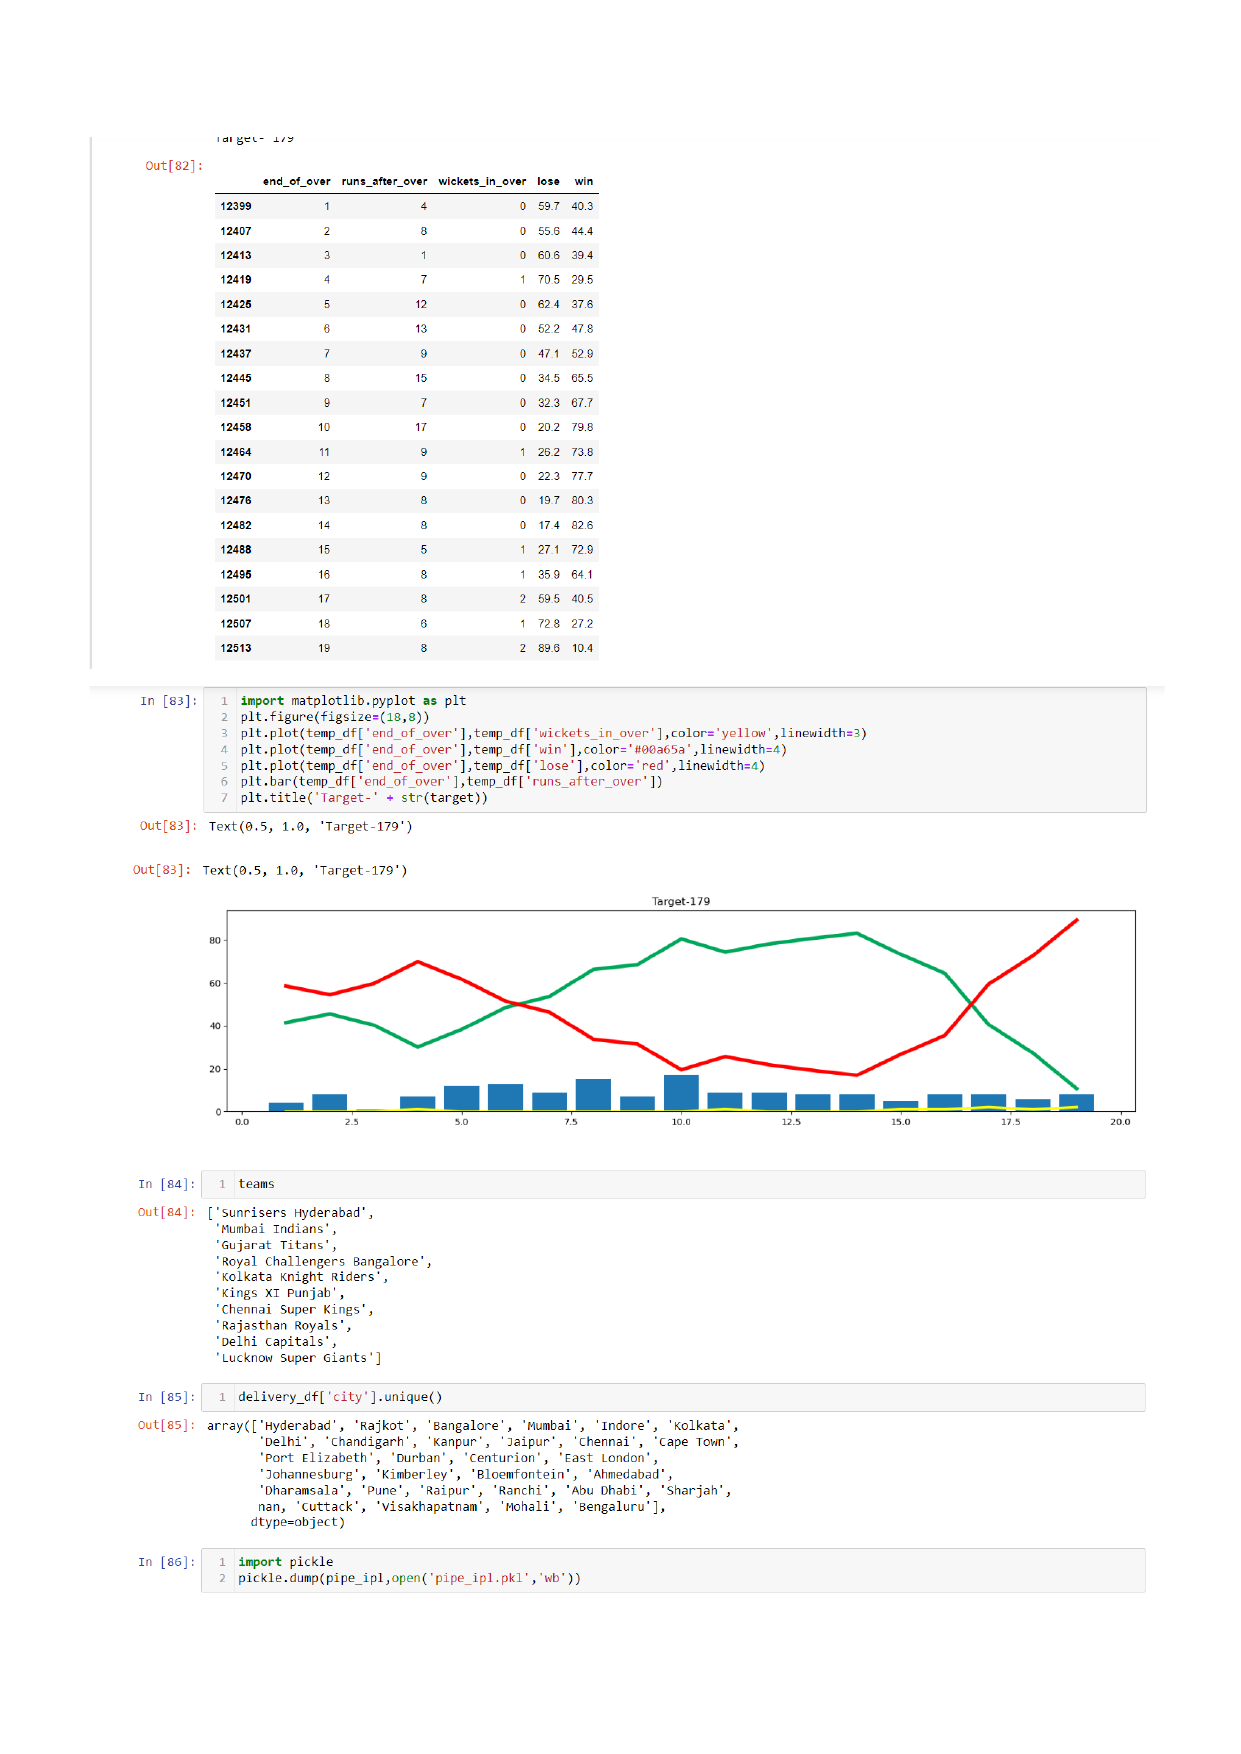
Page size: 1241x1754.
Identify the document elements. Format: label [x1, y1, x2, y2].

picture [89, 137, 1165, 669]
picture [89, 857, 1165, 1148]
picture [89, 1165, 1165, 1601]
picture [89, 686, 1165, 839]
